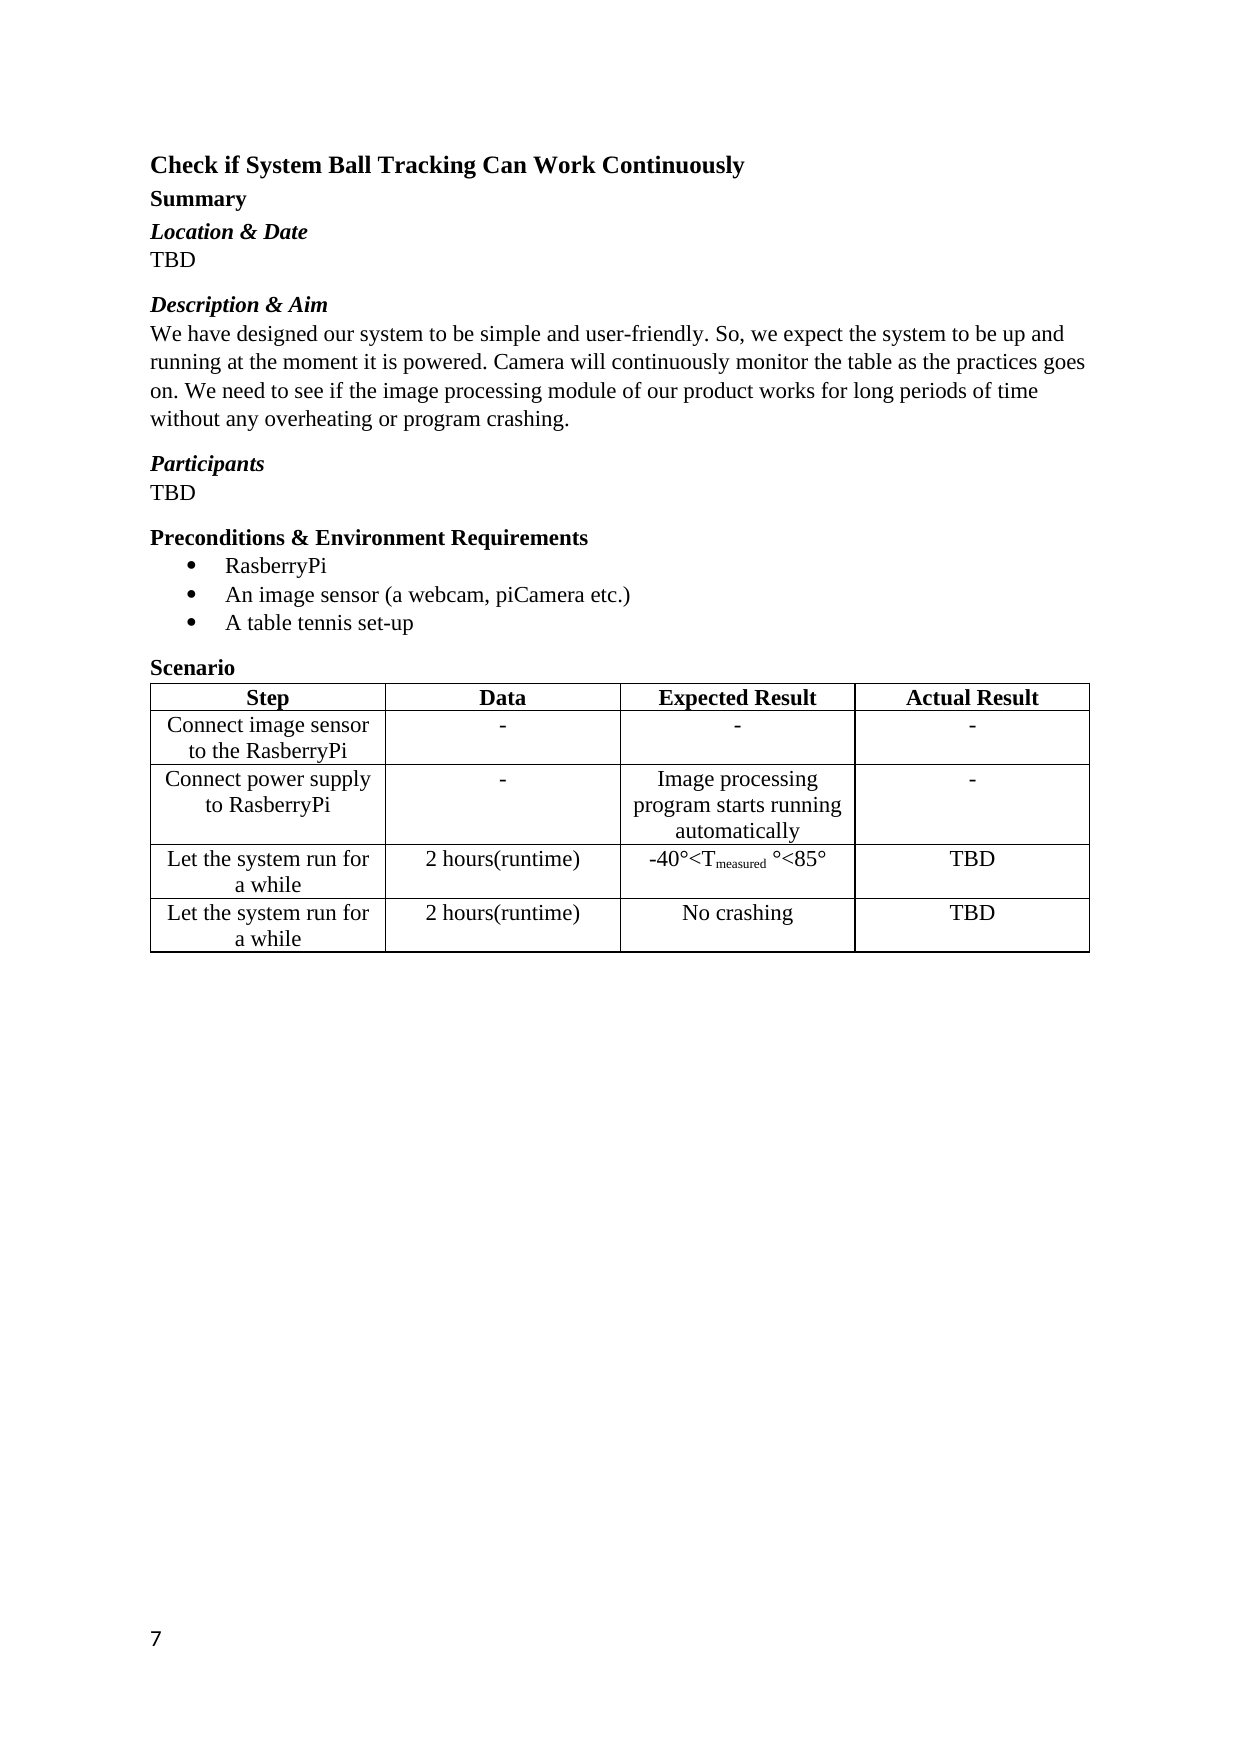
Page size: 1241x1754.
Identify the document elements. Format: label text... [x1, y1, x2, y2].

table_cell Image processing program starts running automatically [621, 765, 854, 844]
table_cell Let the system run for a while [151, 899, 385, 951]
subtitle Preconditions & Environment Requirements [150, 524, 1090, 550]
table_header Step [151, 684, 385, 710]
table_cell - [621, 711, 854, 764]
list An image sensor (a webcam, piCamera etc.) [187, 581, 1090, 607]
text TBD [150, 246, 1090, 273]
text TBD [150, 479, 1090, 505]
list A table tennis set-up [187, 609, 1090, 635]
subtitle Participants [150, 450, 1090, 477]
table_cell TBD [856, 899, 1089, 951]
table_cell - [856, 765, 1089, 844]
table_cell - [386, 711, 620, 764]
table_cell -40°<Tmeasured °<85° [621, 845, 854, 898]
table_cell Let the system run for a while [151, 845, 385, 898]
table_cell Connect image sensor to the RasberryPi [151, 711, 385, 764]
subtitle Description & Aim [150, 291, 1090, 318]
table_header Actual Result [856, 684, 1089, 710]
table_cell - [386, 765, 620, 844]
table_cell TBD [856, 845, 1089, 898]
subtitle Location & Date [150, 218, 1090, 244]
table_cell - [856, 711, 1089, 764]
table_cell No crashing [621, 899, 854, 951]
list RasberryPi [187, 552, 1090, 578]
table_cell Connect power supply to RasberryPi [151, 765, 385, 844]
subtitle Check if System Ball Tracking Can Work Continuously [150, 150, 1090, 179]
subtitle Summary [150, 185, 1090, 212]
table_cell 2 hours(runtime) [386, 899, 620, 951]
table_cell 2 hours(runtime) [386, 845, 620, 898]
text We have designed our system to be simple and user-friendly. So, we expect the system to be up and running at the moment it is powered. Camera will continuously monitor the table as the practices goes on. We need to see if the image processing module of our product works for long periods of time without any overheating or program crashing. [150, 320, 1090, 431]
subtitle Scenario [150, 654, 1090, 681]
table_header Data [386, 684, 620, 710]
table_header Expected Result [621, 684, 854, 710]
